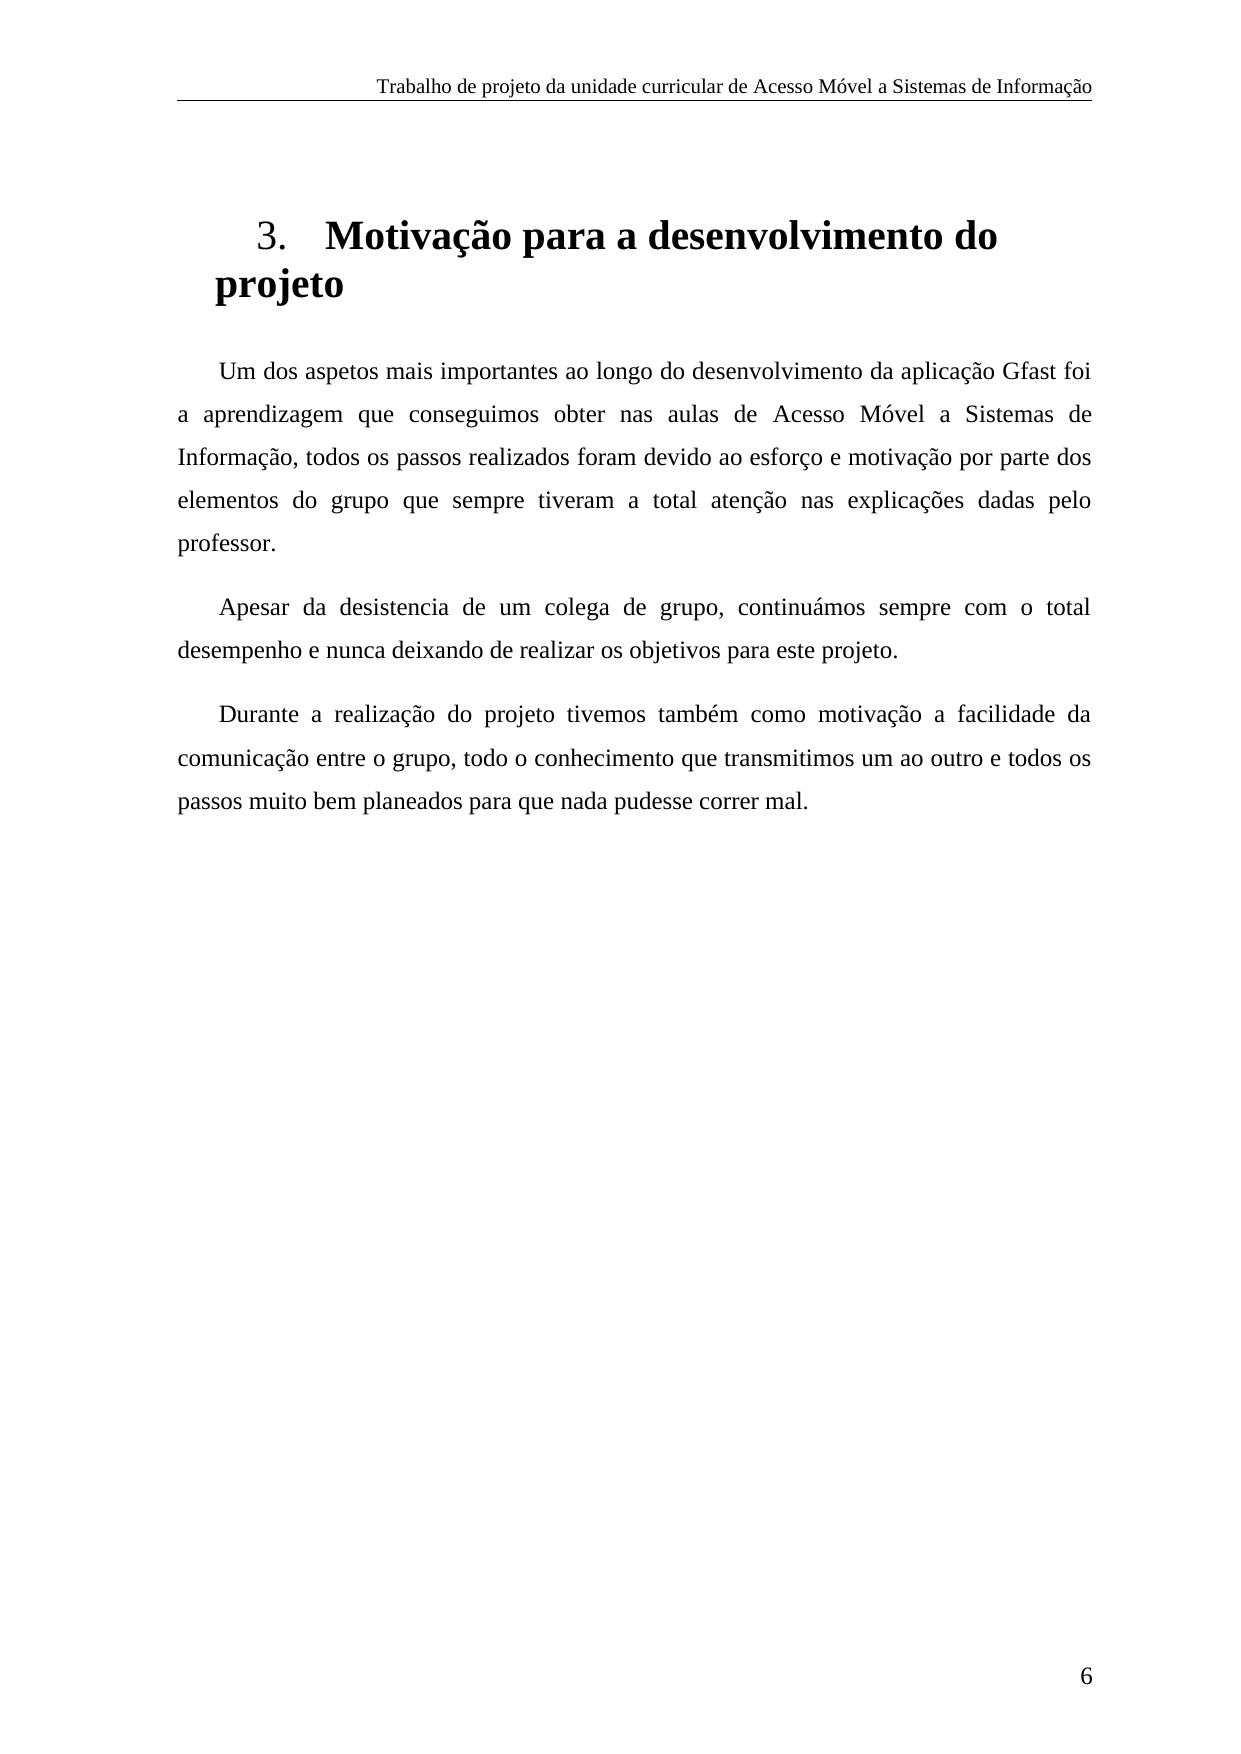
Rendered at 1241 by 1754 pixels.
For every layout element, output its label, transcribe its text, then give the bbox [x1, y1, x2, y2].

text Um dos aspetos mais importantes ao longo do desenvolvimento da aplicação Gfast foi a aprendizagem que conseguimos obter nas aulas de Acesso Móvel a Sistemas de Informação, todos os passos realizados foram devido ao esforço e motivação por parte dos elementos do grupo que sempre tiveram a total atenção nas explicações dadas pelo professor. [177, 356, 1092, 557]
text Apesar da desistencia de um colega de grupo, continuámos sempre com o total desempenho e nunca deixando de realizar os objetivos para este projeto. [177, 592, 1092, 664]
subtitle Motivação para a desenvolvimento do projeto [215, 210, 1092, 306]
text Durante a realização do projeto tivemos também como motivação a facilidade da comunicação entre o grupo, todo o conhecimento que transmitimos um ao outro e todos os passos muito bem planeados para que nada pudesse correr mal. [177, 699, 1092, 814]
